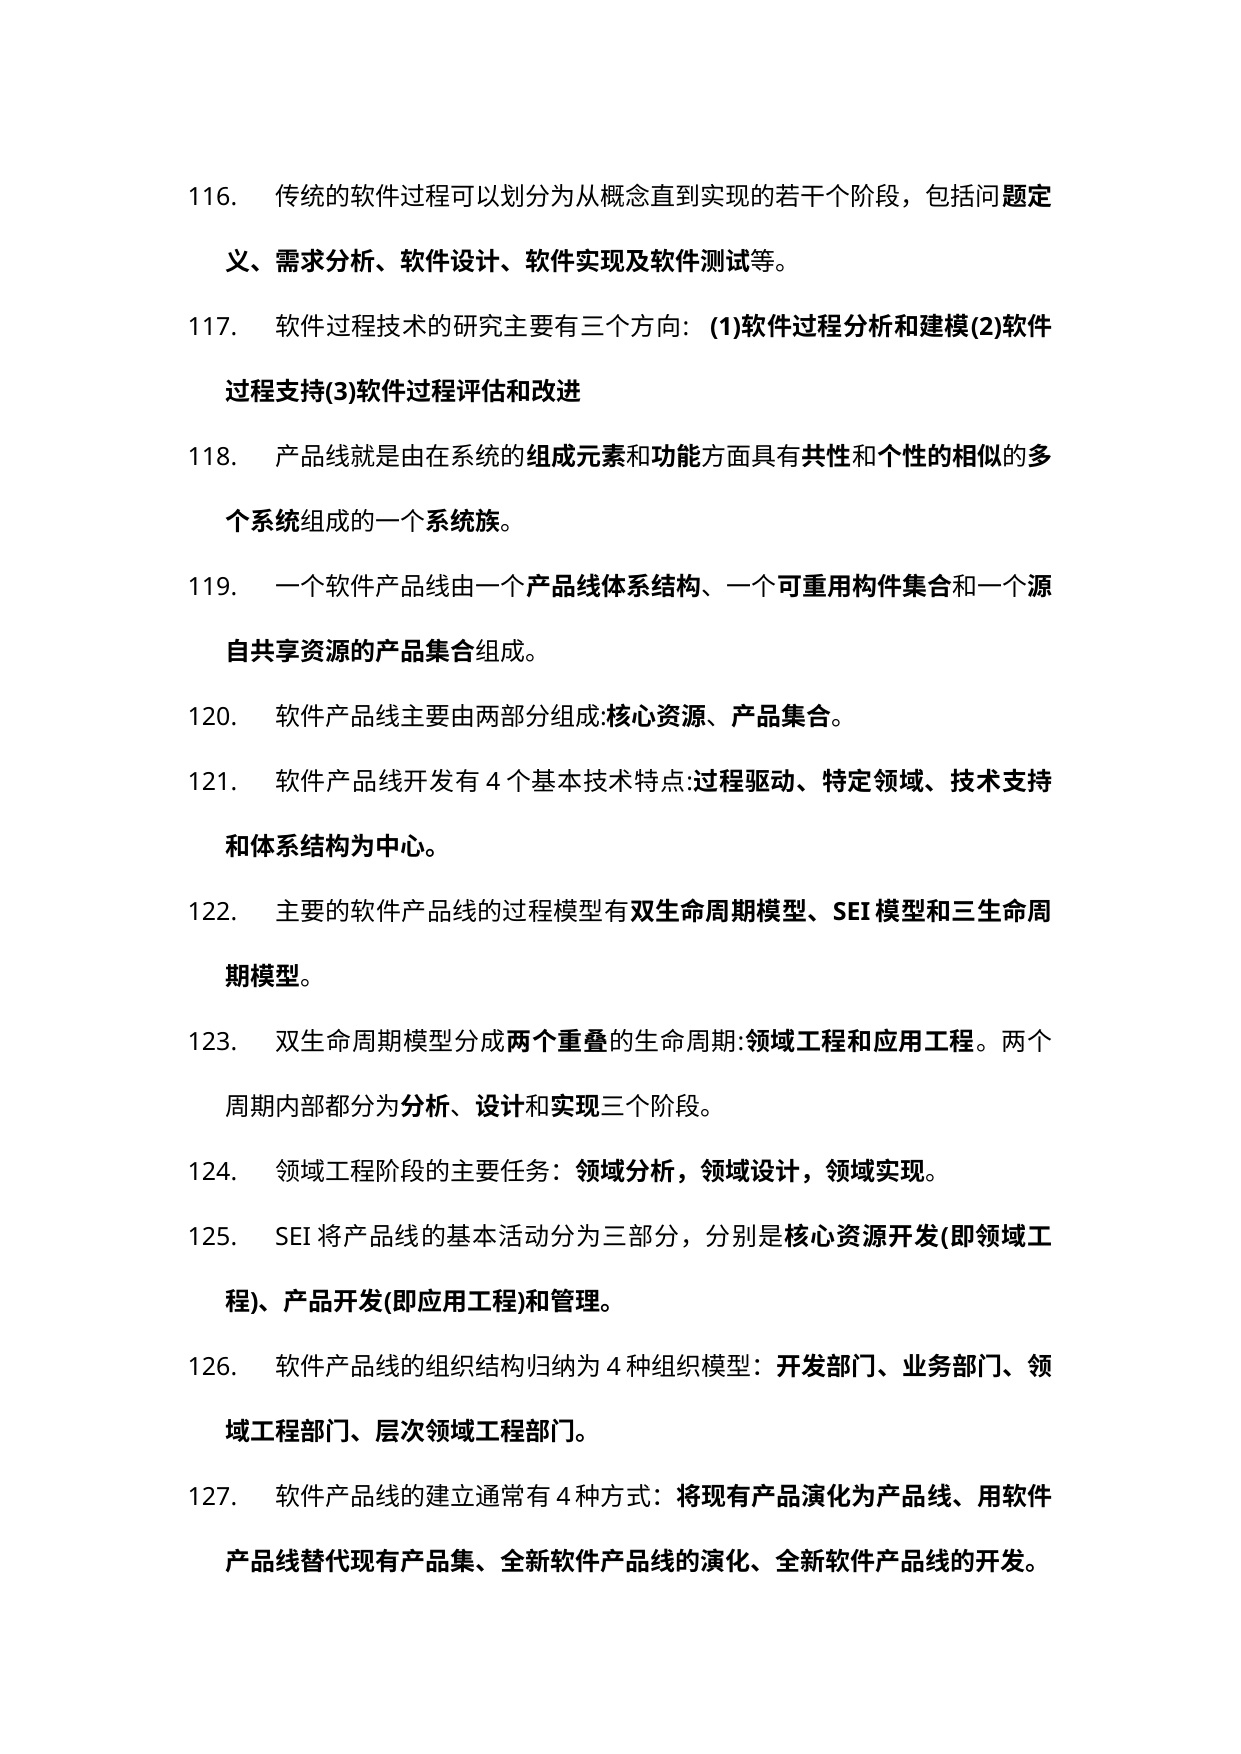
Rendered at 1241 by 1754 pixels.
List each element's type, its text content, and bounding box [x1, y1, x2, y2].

list 软件产品线的组织结构归纳为4种组织模型：开发部门、业务部门、领域工程部门、层次领域工程部门。 [187, 1332, 1053, 1462]
list 传统的软件过程可以划分为从概念直到实现的若干个阶段，包括问题定义、需求分析、软件设计、软件实现及软件测试等。 [187, 162, 1053, 292]
list SEI将产品线的基本活动分为三部分，分别是核心资源开发(即领域工程)、产品开发(即应用工程)和管理。 [187, 1202, 1053, 1332]
list 软件过程技术的研究主要有三个方向: (1)软件过程分析和建模(2)软件过程支持(3)软件过程评估和改进 [187, 292, 1053, 422]
list 软件产品线开发有4个基本技术特点:过程驱动、特定领域、技术支持和体系结构为中心。 [187, 747, 1053, 877]
list 软件产品线主要由两部分组成:核心资源、产品集合。 [187, 682, 1053, 747]
list 双生命周期模型分成两个重叠的生命周期:领域工程和应用工程。两个周期内部都分为分析、设计和实现三个阶段。 [187, 1007, 1053, 1137]
list 产品线就是由在系统的组成元素和功能方面具有共性和个性的相似的多个系统组成的一个系统族。 [187, 422, 1053, 552]
list 软件产品线的建立通常有4种方式：将现有产品演化为产品线、用软件产品线替代现有产品集、全新软件产品线的演化、全新软件产品线的开发。 [187, 1462, 1053, 1592]
list 主要的软件产品线的过程模型有双生命周期模型、SEI模型和三生命周期模型。 [187, 877, 1053, 1007]
list 一个软件产品线由一个产品线体系结构、一个可重用构件集合和一个源自共享资源的产品集合组成。 [187, 552, 1053, 682]
list 领域工程阶段的主要任务：领域分析，领域设计，领域实现。 [187, 1137, 1053, 1202]
